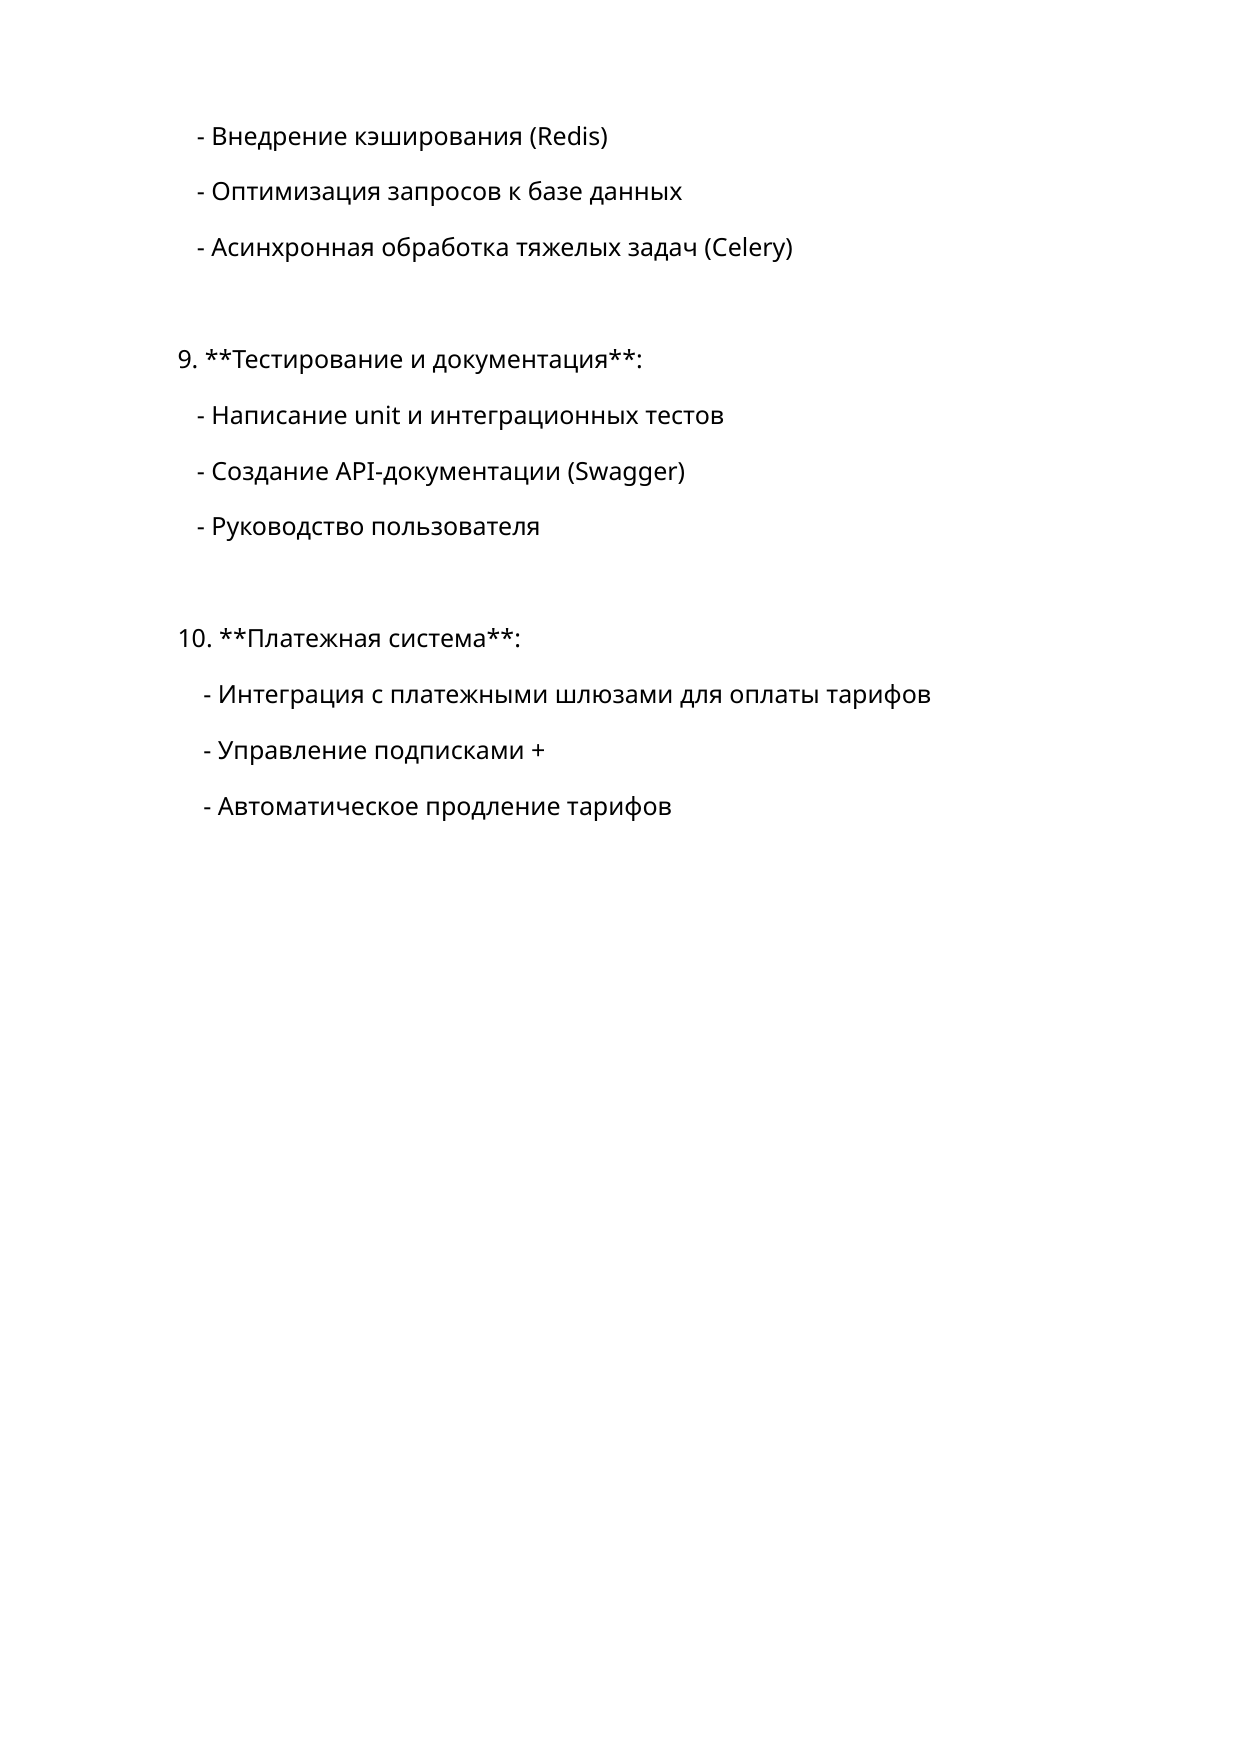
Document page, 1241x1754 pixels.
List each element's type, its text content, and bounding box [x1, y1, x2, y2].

text - Оптимизация запросов к базе данных [177, 174, 1152, 208]
text - Интеграция с платежными шлюзами для оплаты тарифов [177, 676, 1152, 711]
text 9. **Тестирование и документация**: [177, 341, 1152, 376]
text - Управление подписками + [177, 732, 1152, 766]
text - Руководство пользователя [177, 509, 1152, 543]
text - Внедрение кэширования (Redis) [177, 118, 1152, 152]
text 10. **Платежная система**: [177, 621, 1152, 655]
text - Автоматическое продление тарифов [177, 788, 1152, 822]
text - Написание unit и интеграционных тестов [177, 397, 1152, 431]
text - Асинхронная обработка тяжелых задач (Celery) [177, 230, 1152, 264]
text - Создание API-документации (Swagger) [177, 453, 1152, 487]
